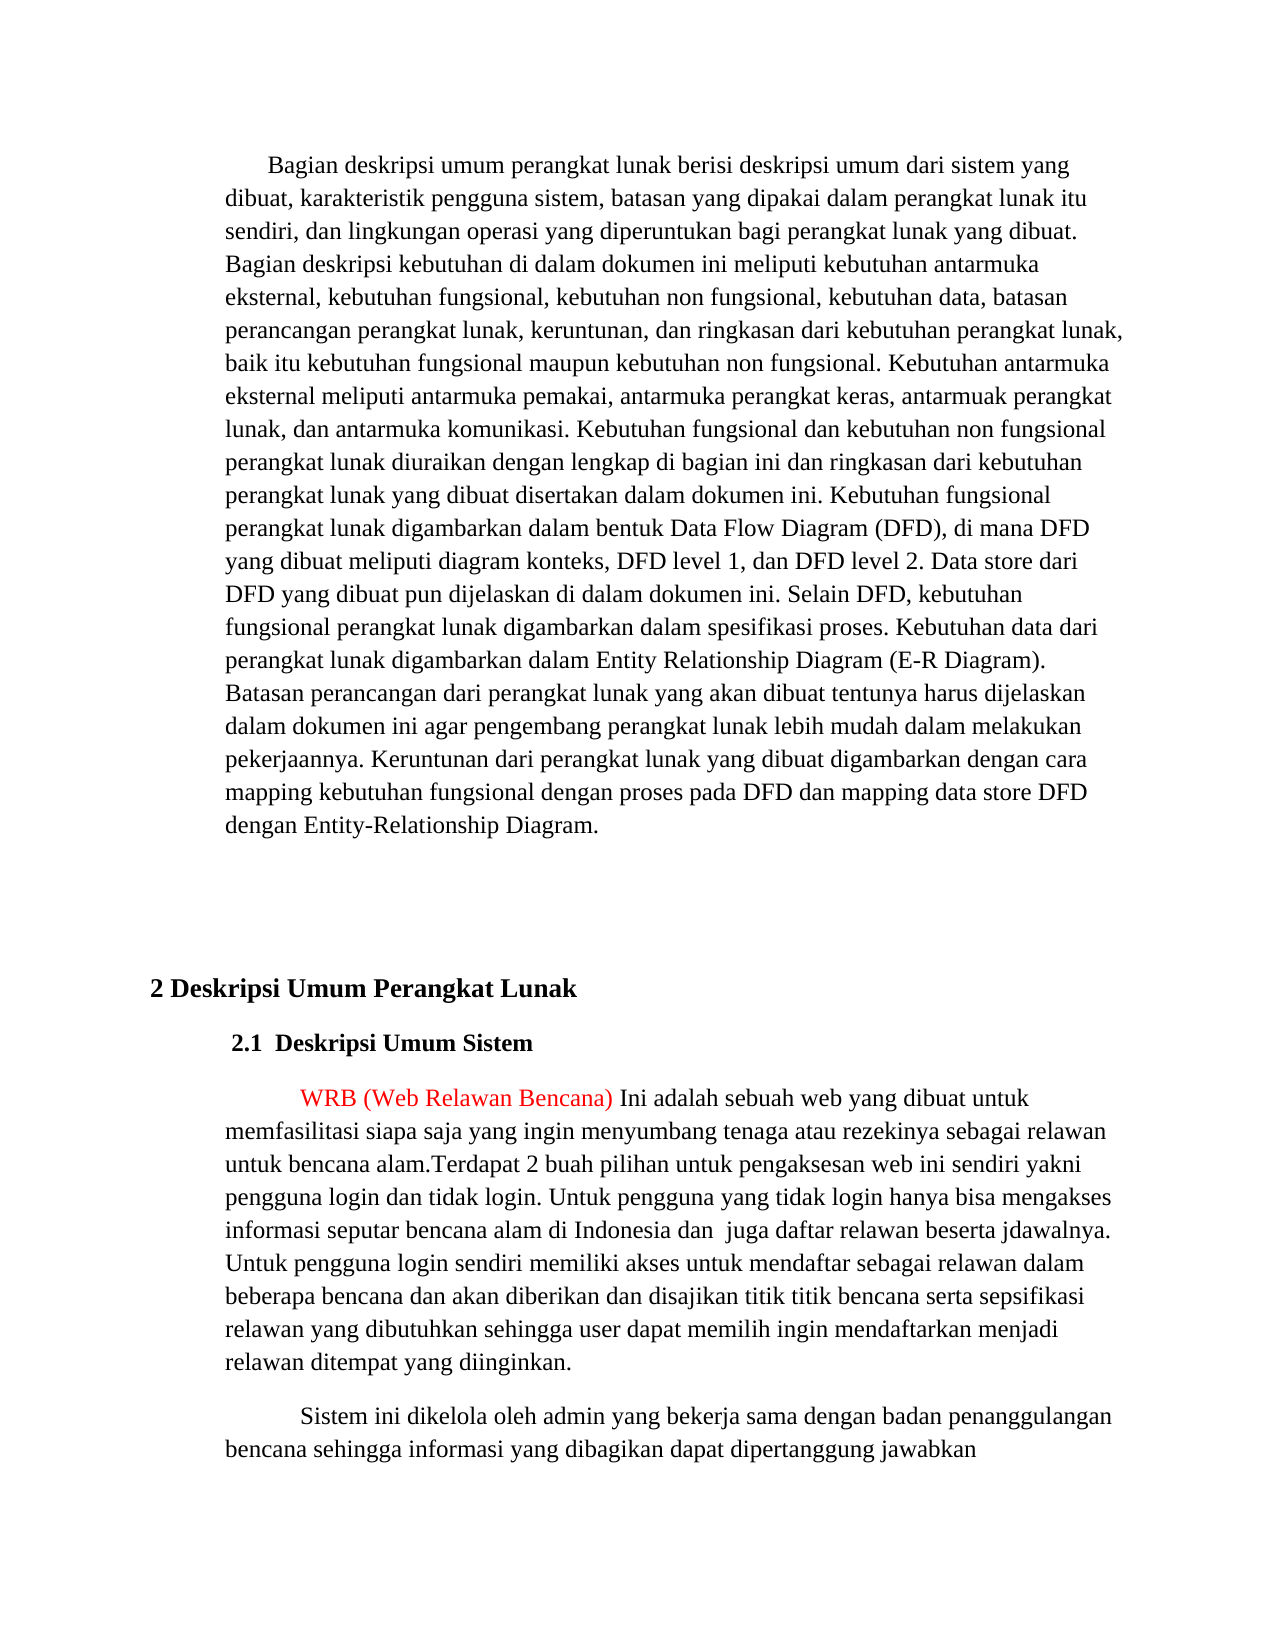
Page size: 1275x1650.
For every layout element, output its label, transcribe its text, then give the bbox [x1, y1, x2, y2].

text 2 Deskripsi Umum Perangkat Lunak [150, 972, 1125, 1003]
text WRB (Web Relawan Bencana) Ini adalah sebuah web yang dibuat untuk memfasilitasi siapa saja yang ingin menyumbang tenaga atau rezekinya sebagai relawan untuk bencana alam.Terdapat 2 buah pilihan untuk pengaksesan web ini sendiri yakni pengguna login dan tidak login. Untuk pengguna yang tidak login hanya bisa mengakses informasi seputar bencana alam di Indonesia dan juga daftar relawan beserta jdawalnya. Untuk pengguna login sendiri memiliki akses untuk mendaftar sebagai relawan dalam beberapa bencana dan akan diberikan dan disajikan titik titik bencana serta sepsifikasi relawan yang dibutuhkan sehingga user dapat memilih ingin mendaftarkan menjadi relawan ditempat yang diinginkan. [225, 1083, 1125, 1376]
text 2.1 Deskripsi Umum Sistem [150, 1028, 1125, 1057]
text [225, 1401, 1125, 1462]
text Bagian deskripsi umum perangkat lunak berisi deskripsi umum dari sistem yang dibuat, karakteristik pengguna sistem, batasan yang dipakai dalam perangkat lunak itu sendiri, dan lingkungan operasi yang diperuntukan bagi perangkat lunak yang dibuat. Bagian deskripsi kebutuhan di dalam dokumen ini meliputi kebutuhan antarmuka eksternal, kebutuhan fungsional, kebutuhan non fungsional, kebutuhan data, batasan perancangan perangkat lunak, keruntunan, dan ringkasan dari kebutuhan perangkat lunak, baik itu kebutuhan fungsional maupun kebutuhan non fungsional. Kebutuhan antarmuka eksternal meliputi antarmuka pemakai, antarmuka perangkat keras, antarmuak perangkat lunak, dan antarmuka komunikasi. Kebutuhan fungsional dan kebutuhan non fungsional perangkat lunak diuraikan dengan lengkap di bagian ini dan ringkasan dari kebutuhan perangkat lunak yang dibuat disertakan dalam dokumen ini. Kebutuhan fungsional perangkat lunak digambarkan dalam bentuk Data Flow Diagram (DFD), di mana DFD yang dibuat meliputi diagram konteks, DFD level 1, dan DFD level 2. Data store dari DFD yang dibuat pun dijelaskan di dalam dokumen ini. Selain DFD, kebutuhan fungsional perangkat lunak digambarkan dalam spesifikasi proses. Kebutuhan data dari perangkat lunak digambarkan dalam Entity Relationship Diagram (E-R Diagram). Batasan perancangan dari perangkat lunak yang akan dibuat tentunya harus dijelaskan dalam dokumen ini agar pengembang perangkat lunak lebih mudah dalam melakukan pekerjaannya. Keruntunan dari perangkat lunak yang dibuat digambarkan dengan cara mapping kebutuhan fungsional dengan proses pada DFD dan mapping data store DFD dengan Entity-Relationship Diagram. [225, 150, 1125, 839]
